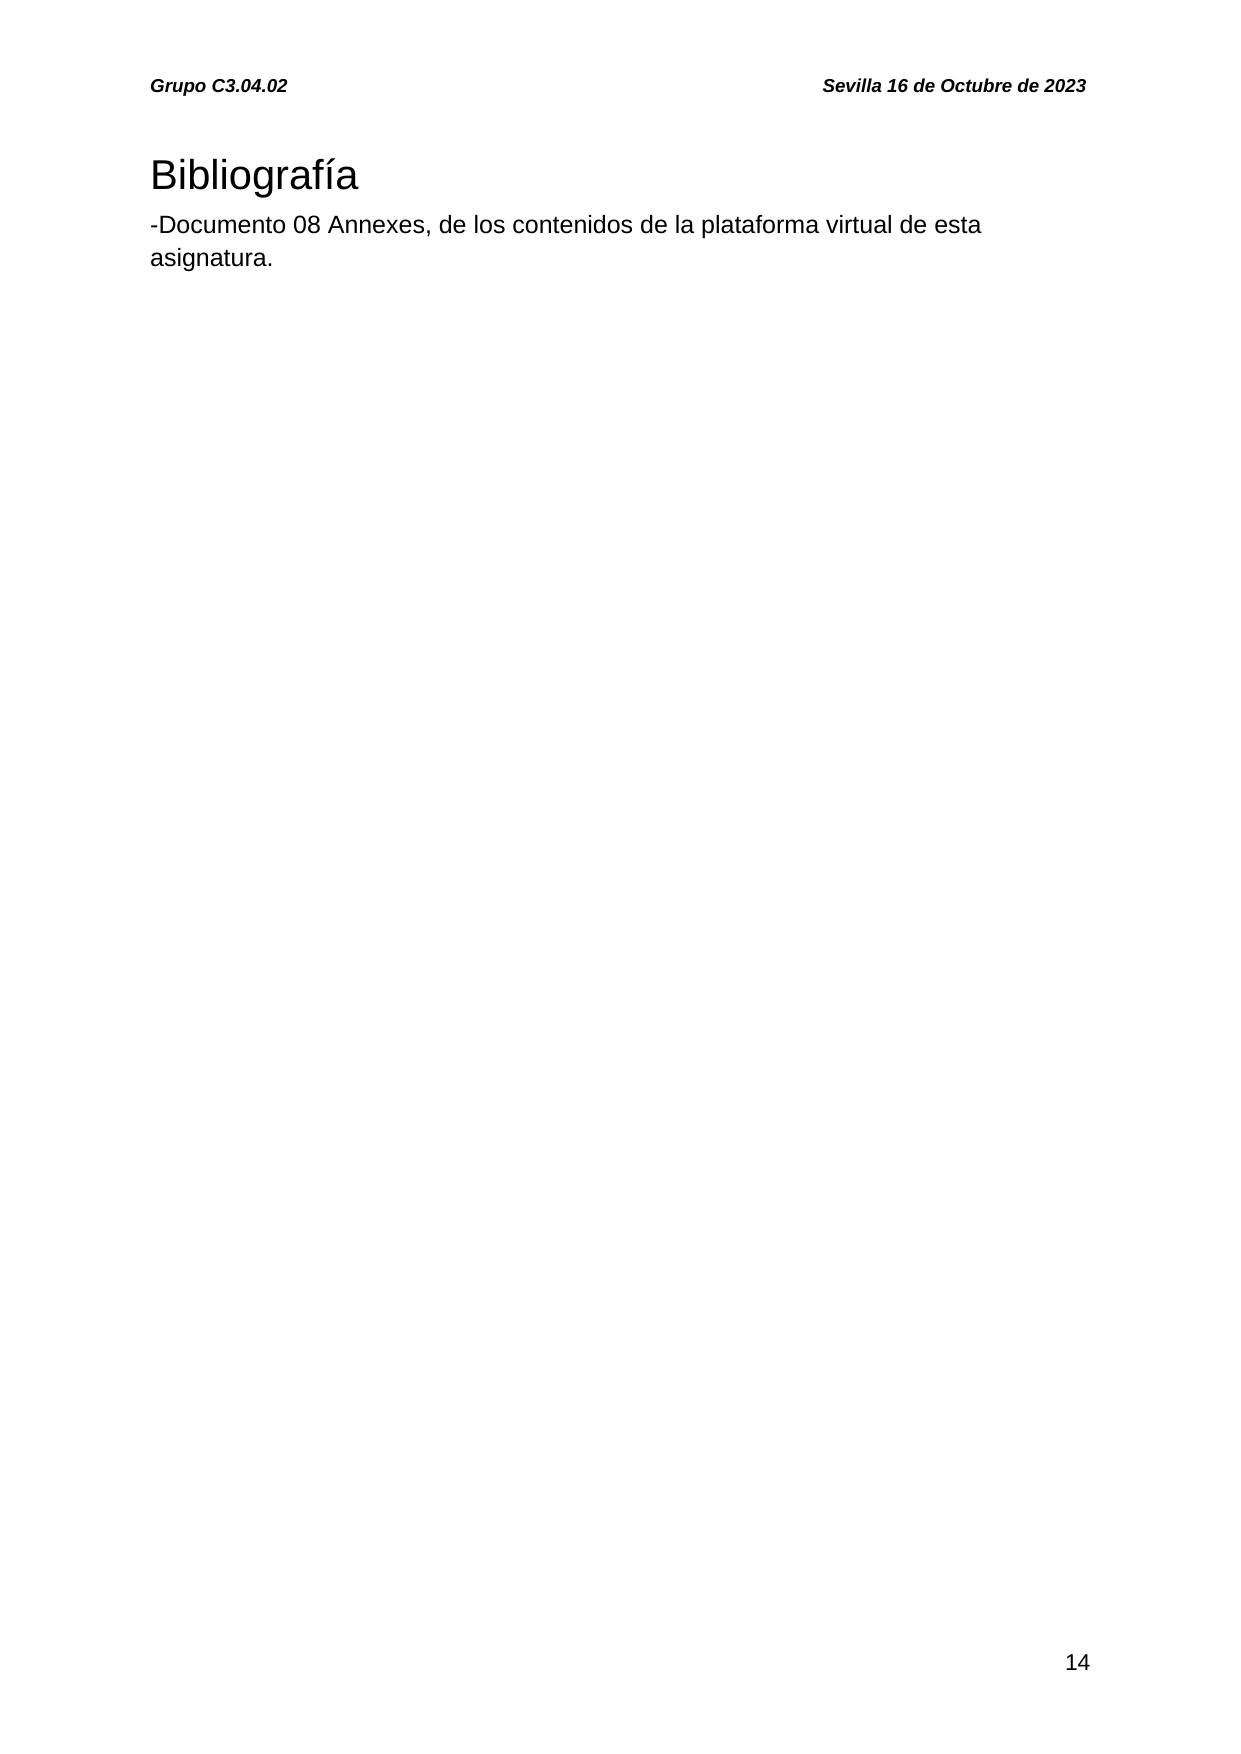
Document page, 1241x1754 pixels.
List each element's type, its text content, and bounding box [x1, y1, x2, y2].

text -Documento 08 Annexes, de los contenidos de la plataforma virtual de esta asignatura. [150, 210, 1090, 272]
subtitle Bibliografía [150, 150, 1090, 198]
